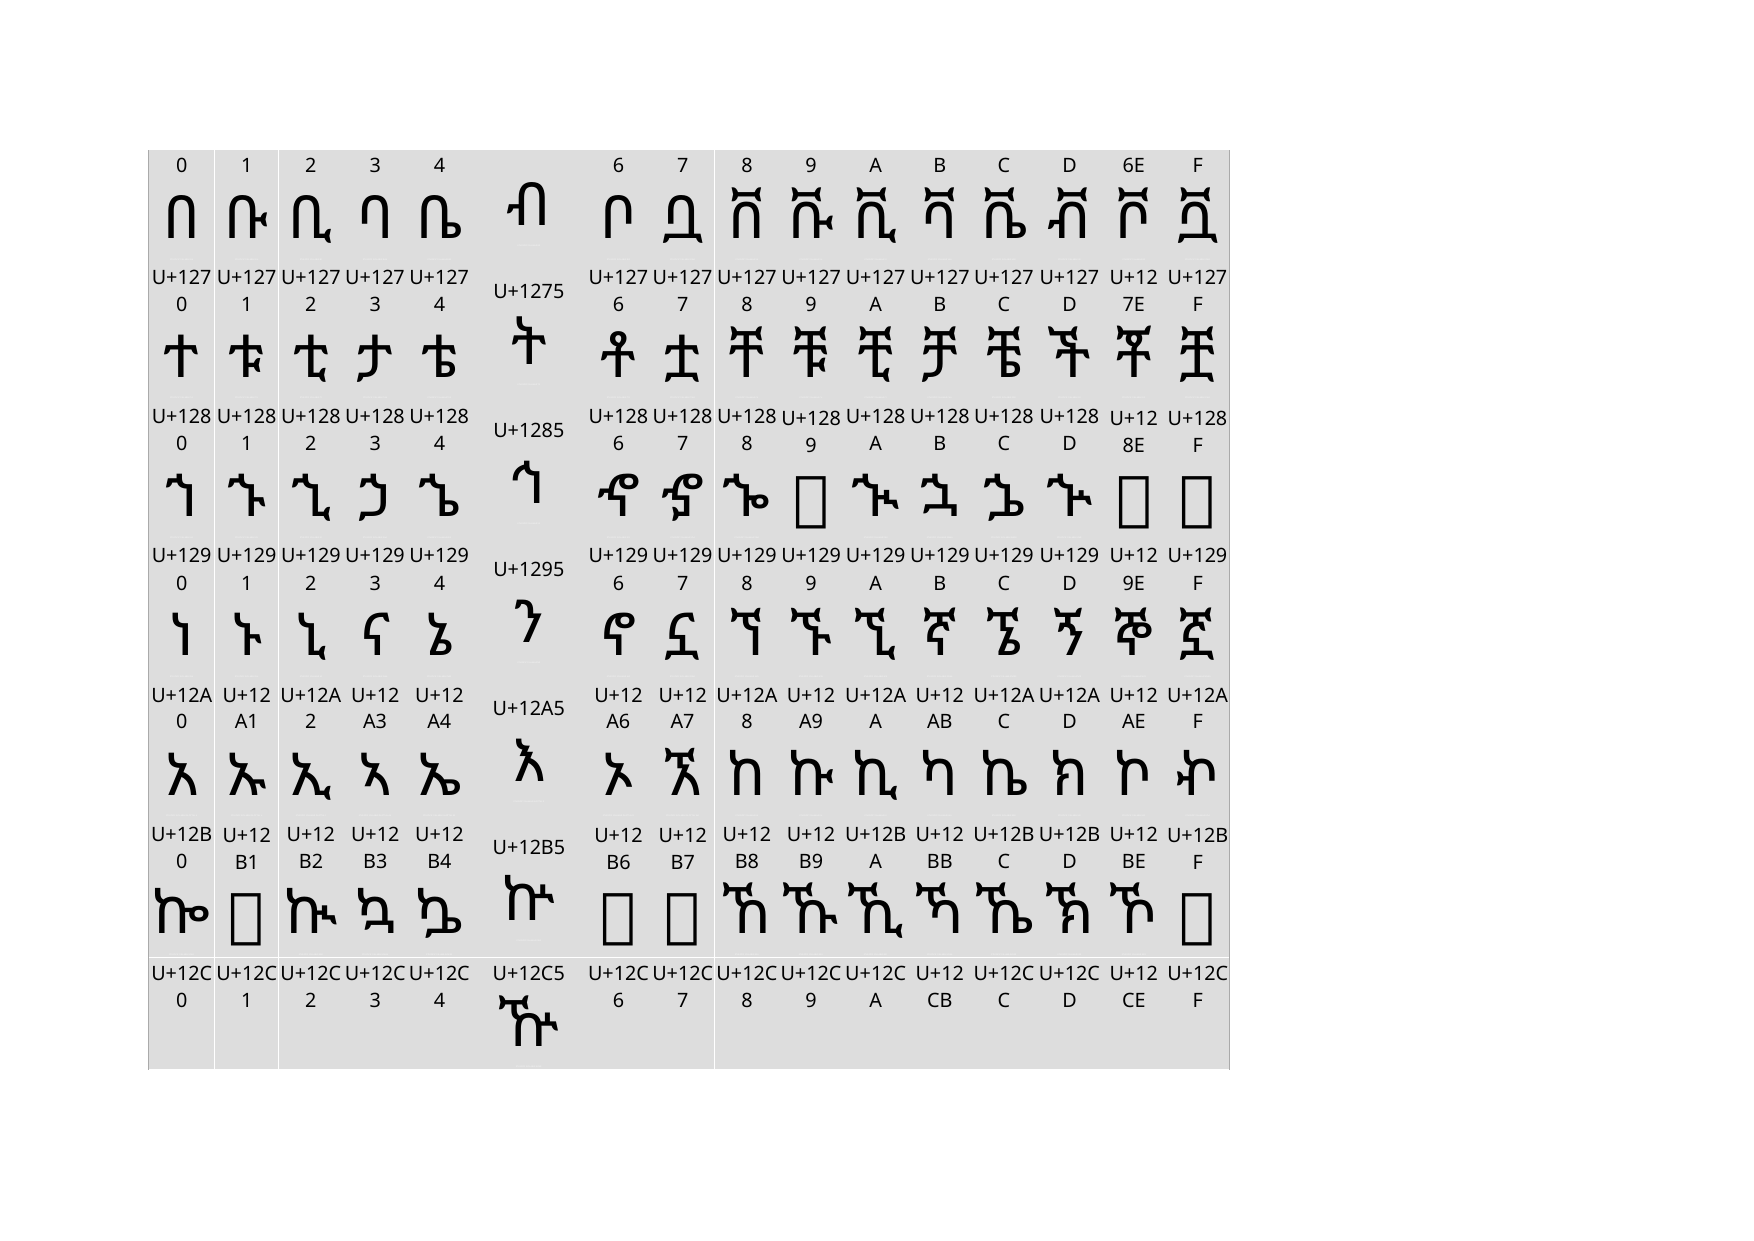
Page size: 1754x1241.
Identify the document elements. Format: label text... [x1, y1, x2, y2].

table_cell U+1271 ቱ ETHIOPIC SYLLABLE TU [215, 262, 278, 401]
table_cell U+12C1 ዁ [215, 958, 278, 1069]
table_cell U+127D ች ETHIOPIC SYLLABLE CE [1036, 262, 1102, 401]
table_cell U+129A ኚ ETHIOPIC SYLLABLE NYI [843, 540, 908, 679]
table_cell U+1277 ቷ ETHIOPIC SYLLABLE TWA [650, 262, 714, 401]
table_cell U+129B ኛ ETHIOPIC SYLLABLE NYAA [908, 540, 971, 679]
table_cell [779, 958, 843, 1069]
table_cell U+128A ኊ ETHIOPIC SYLLABLE XWI [843, 401, 908, 540]
table_cell U+12BC ኼ ETHIOPIC SYLLABLE KXEE [971, 818, 1036, 957]
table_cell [586, 150, 650, 262]
table_cell U+129D ኝ ETHIOPIC SYLLABLE NYE [1036, 540, 1102, 679]
table_cell U+12AC ኬ ETHIOPIC SYLLABLE KEE [971, 679, 1036, 818]
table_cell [1102, 150, 1165, 262]
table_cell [279, 958, 343, 1069]
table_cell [715, 958, 779, 1069]
table_cell U+127A ቺ ETHIOPIC SYLLABLE CI [843, 262, 908, 401]
table_cell U+12A3 ኣ ETHIOPIC SYLLABLE GLOTTAL AA [343, 679, 407, 818]
table_cell U+12B1 ኱ [215, 818, 278, 957]
table_cell U+12BF ኿ [1165, 818, 1229, 957]
table_cell U+12A9 ኩ ETHIOPIC SYLLABLE KU [779, 679, 843, 818]
table_cell U+12B6 ኶ [586, 818, 650, 957]
table_cell U+1280 ኀ ETHIOPIC SYLLABLE XA [149, 401, 214, 540]
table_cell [971, 958, 1036, 1069]
table_cell U+1290 ነ ETHIOPIC SYLLABLE NA [149, 540, 214, 679]
table_cell U+1295 ን ETHIOPIC SYLLABLE NE [471, 540, 586, 679]
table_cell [908, 150, 971, 262]
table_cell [279, 150, 343, 262]
table_cell U+12AA ኪ ETHIOPIC SYLLABLE KI [843, 679, 908, 818]
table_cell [908, 958, 971, 1069]
table_cell U+12A4 ኤ ETHIOPIC SYLLABLE GLOTTAL EE [407, 679, 471, 818]
table_cell U+128B ኋ ETHIOPIC SYLLABLE XWAA [908, 401, 971, 540]
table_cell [1165, 958, 1229, 1069]
table_cell U+1278 ቸ ETHIOPIC SYLLABLE CA [715, 262, 779, 401]
table_cell U+1289 ኉ [779, 401, 843, 540]
table_cell U+12B5 ኵ ETHIOPIC SYLLABLE KWE [471, 818, 586, 957]
table_cell U+12C6 ዆ [586, 958, 650, 1069]
table_cell U+12AF ኯ ETHIOPIC SYLLABLE KOA [1165, 679, 1229, 818]
table_cell U+128E ኎ [1102, 401, 1165, 540]
table_cell U+12A5 እ ETHIOPIC SYLLABLE GLOTTAL E [471, 679, 586, 818]
table_cell U+12B8 ኸ ETHIOPIC SYLLABLE KXA [715, 818, 779, 957]
table_cell U+12A2 ኢ ETHIOPIC SYLLABLE GLOTTAL I [279, 679, 343, 818]
table_cell U+1282 ኂ ETHIOPIC SYLLABLE XI [279, 401, 343, 540]
table_cell U+12B9 ኹ ETHIOPIC SYLLABLE KXU [779, 818, 843, 957]
table_cell U+1285 ኅ ETHIOPIC SYLLABLE XE [471, 401, 586, 540]
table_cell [1036, 150, 1102, 262]
table_cell U+128D ኍ ETHIOPIC SYLLABLE XWE [1036, 401, 1102, 540]
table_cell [843, 958, 908, 1069]
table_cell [407, 958, 471, 1069]
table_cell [149, 150, 214, 262]
table_cell U+1287 ኇ ETHIOPIC SYLLABLE XOA [650, 401, 714, 540]
table_cell U+12B2 ኲ ETHIOPIC SYLLABLE KWI [279, 818, 343, 957]
table_cell U+1281 ኁ ETHIOPIC SYLLABLE XU [215, 401, 278, 540]
table_cell U+1270 ተ ETHIOPIC SYLLABLE TA [149, 262, 214, 401]
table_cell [1036, 958, 1102, 1069]
table_cell U+12A7 ኧ ETHIOPIC SYLLABLE GLOTTAL WA [650, 679, 714, 818]
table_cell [1165, 150, 1229, 262]
table_cell U+1291 ኑ ETHIOPIC SYLLABLE NU [215, 540, 278, 679]
table_cell U+1286 ኆ ETHIOPIC SYLLABLE XO [586, 401, 650, 540]
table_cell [1102, 958, 1165, 1069]
table_cell U+128F ኏ [1165, 401, 1229, 540]
table_cell U+1283 ኃ ETHIOPIC SYLLABLE XAA [343, 401, 407, 540]
table_cell U+127E ቾ ETHIOPIC SYLLABLE CO [1102, 262, 1165, 401]
table_cell U+12A0 አ ETHIOPIC SYLLABLE GLOTTAL A [149, 679, 214, 818]
table_cell U+12A6 ኦ ETHIOPIC SYLLABLE GLOTTAL O [586, 679, 650, 818]
table_cell U+12B0 ኰ ETHIOPIC SYLLABLE KWA [149, 818, 214, 957]
table_cell U+127F ቿ ETHIOPIC SYLLABLE CWA [1165, 262, 1229, 401]
table_cell U+129C ኜ ETHIOPIC SYLLABLE NYEE [971, 540, 1036, 679]
table_cell U+1274 ቴ ETHIOPIC SYLLABLE TEE [407, 262, 471, 401]
table_cell U+12B7 ኷ [650, 818, 714, 957]
table_cell U+127B ቻ ETHIOPIC SYLLABLE CAA [908, 262, 971, 401]
table_cell U+1288 ኈ ETHIOPIC SYLLABLE XWA [715, 401, 779, 540]
table_cell U+12A1 ኡ ETHIOPIC SYLLABLE GLOTTAL U [215, 679, 278, 818]
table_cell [779, 150, 843, 262]
table_cell U+12BA ኺ ETHIOPIC SYLLABLE KXI [843, 818, 908, 957]
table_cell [471, 150, 586, 262]
table_cell U+1299 ኙ ETHIOPIC SYLLABLE NYU [779, 540, 843, 679]
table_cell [843, 150, 908, 262]
table_cell U+1293 ና ETHIOPIC SYLLABLE NAA [343, 540, 407, 679]
table_cell U+12C7 ዇ [650, 958, 714, 1069]
table_cell U+1284 ኄ ETHIOPIC SYLLABLE XEE [407, 401, 471, 540]
table_cell U+1273 ታ ETHIOPIC SYLLABLE TAA [343, 262, 407, 401]
table_cell U+12BB ኻ ETHIOPIC SYLLABLE KXAA [908, 818, 971, 957]
table_cell U+12BD ኽ ETHIOPIC SYLLABLE KXE [1036, 818, 1102, 957]
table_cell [149, 958, 214, 1069]
table_cell U+12AE ኮ ETHIOPIC SYLLABLE KO [1102, 679, 1165, 818]
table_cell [343, 150, 407, 262]
table_cell U+1276 ቶ ETHIOPIC SYLLABLE TO [586, 262, 650, 401]
table_cell U+1296 ኖ ETHIOPIC SYLLABLE NO [586, 540, 650, 679]
table_cell U+12B3 ኳ ETHIOPIC SYLLABLE KWAA [343, 818, 407, 957]
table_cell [343, 958, 407, 1069]
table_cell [471, 958, 586, 1069]
table_cell U+12A8 ከ ETHIOPIC SYLLABLE KA [715, 679, 779, 818]
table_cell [650, 150, 714, 262]
table_cell U+1275 ት ETHIOPIC SYLLABLE TE [471, 262, 586, 401]
table_cell U+1292 ኒ ETHIOPIC SYLLABLE NI [279, 540, 343, 679]
table_cell U+12BE ኾ ETHIOPIC SYLLABLE KXO [1102, 818, 1165, 957]
table_cell U+1298 ኘ ETHIOPIC SYLLABLE NYA [715, 540, 779, 679]
table_cell U+127C ቼ ETHIOPIC SYLLABLE CEE [971, 262, 1036, 401]
table_cell U+1279 ቹ ETHIOPIC SYLLABLE CU [779, 262, 843, 401]
table_cell U+129E ኞ ETHIOPIC SYLLABLE NYO [1102, 540, 1165, 679]
table_cell U+128C ኌ ETHIOPIC SYLLABLE XWEE [971, 401, 1036, 540]
table_cell U+12AB ካ ETHIOPIC SYLLABLE KAA [908, 679, 971, 818]
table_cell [407, 150, 471, 262]
table_cell U+1294 ኔ ETHIOPIC SYLLABLE NEE [407, 540, 471, 679]
table_cell U+12AD ክ ETHIOPIC SYLLABLE KE [1036, 679, 1102, 818]
table_cell U+12B4 ኴ ETHIOPIC SYLLABLE KWEE [407, 818, 471, 957]
table_cell U+1272 ቲ ETHIOPIC SYLLABLE TI [279, 262, 343, 401]
table_cell U+129F ኟ ETHIOPIC SYLLABLE NYWA [1165, 540, 1229, 679]
table_cell U+1297 ኗ ETHIOPIC SYLLABLE NWA [650, 540, 714, 679]
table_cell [715, 150, 779, 262]
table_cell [215, 150, 278, 262]
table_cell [971, 150, 1036, 262]
